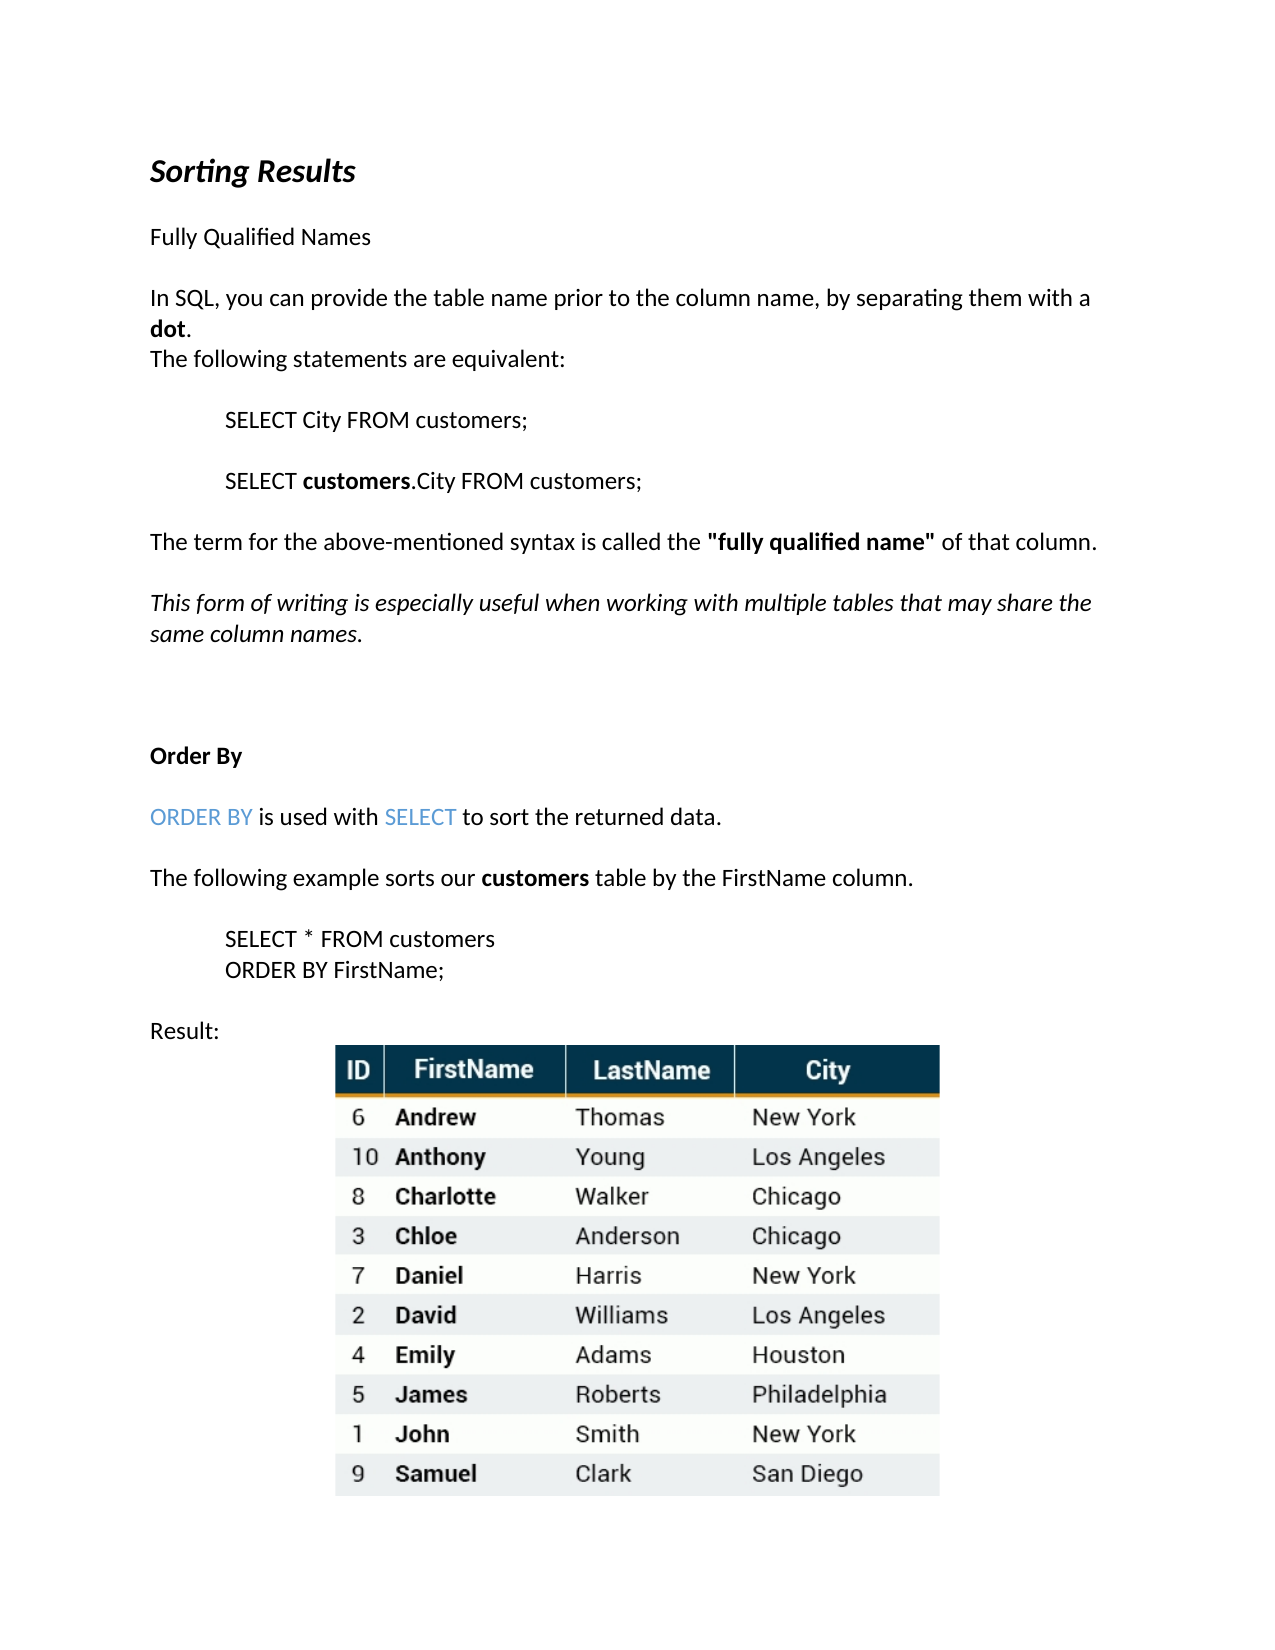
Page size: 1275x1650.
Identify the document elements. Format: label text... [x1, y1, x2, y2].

text ORDER BY is used with SELECT to sort the returned data. [150, 801, 1125, 832]
text The following example sorts our customers table by the FirstName column. [150, 862, 1125, 893]
text The following statements are equivalent: [150, 343, 1125, 374]
text SELECT customers.City FROM customers; [150, 465, 1125, 496]
text This form of writing is especially useful when working with multiple tables that may share the same column names. [150, 587, 1125, 648]
text Order By [150, 740, 1125, 771]
text Sorting Results [150, 150, 1125, 191]
text The term for the above-mentioned syntax is called the "fully qualified name" of that column. [150, 526, 1125, 557]
picture [806, 1058, 851, 1085]
text SELECT * FROM customers [150, 923, 1125, 954]
picture [347, 1060, 370, 1080]
picture [593, 1060, 711, 1080]
picture [415, 1057, 534, 1078]
text ORDER BY FirstName; [150, 954, 1125, 984]
text In SQL, you can provide the table name prior to the column name, by separating them with a dot. [150, 282, 1125, 343]
text Result: [150, 1015, 1125, 1045]
text Fully Qualified Names [150, 221, 1125, 252]
text SELECT City FROM customers; [150, 404, 1125, 435]
picture [335, 1045, 940, 1496]
